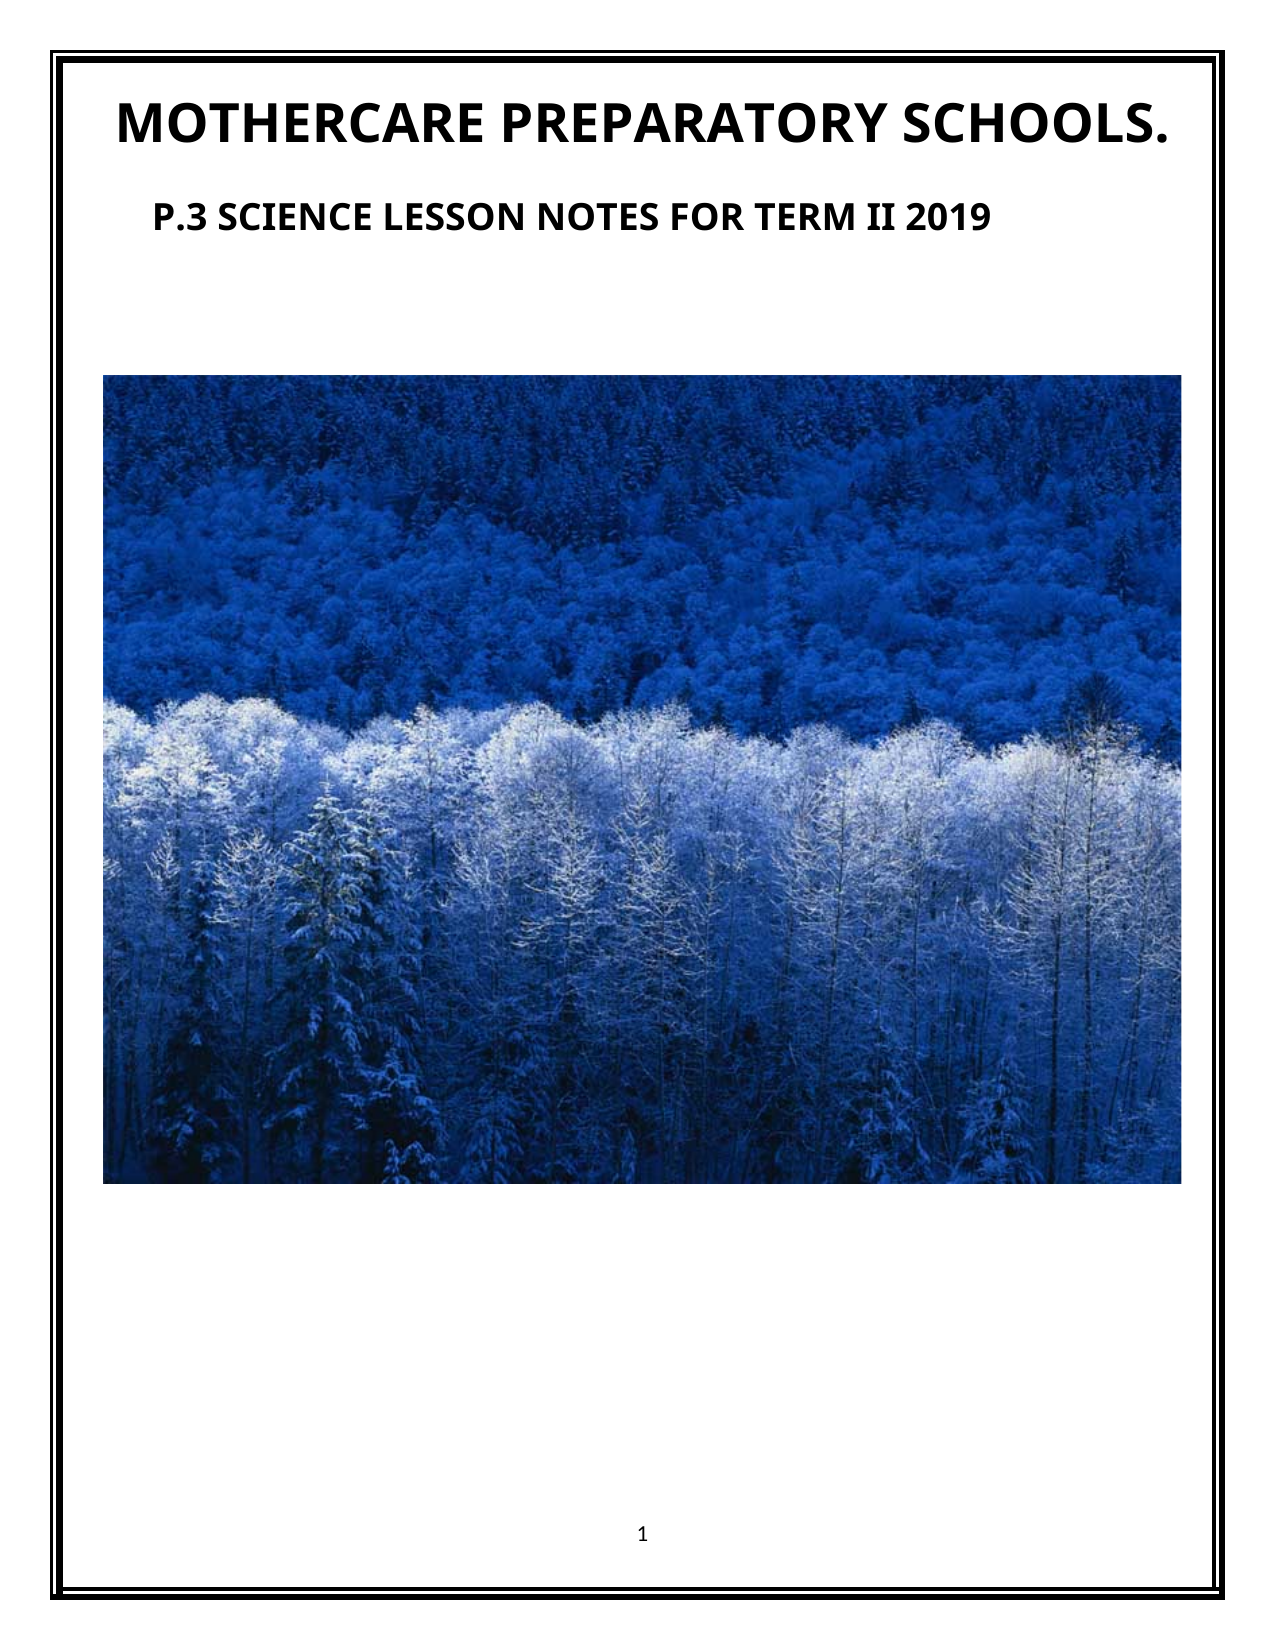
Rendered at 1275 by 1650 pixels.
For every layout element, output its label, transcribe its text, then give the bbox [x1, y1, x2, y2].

picture [103, 375, 1182, 1184]
text MOTHERCARE PREPARATORY SCHOOLS. [103, 84, 1181, 158]
text P.3 SCIENCE LESSON NOTES FOR TERM II 2019 [103, 190, 1181, 241]
